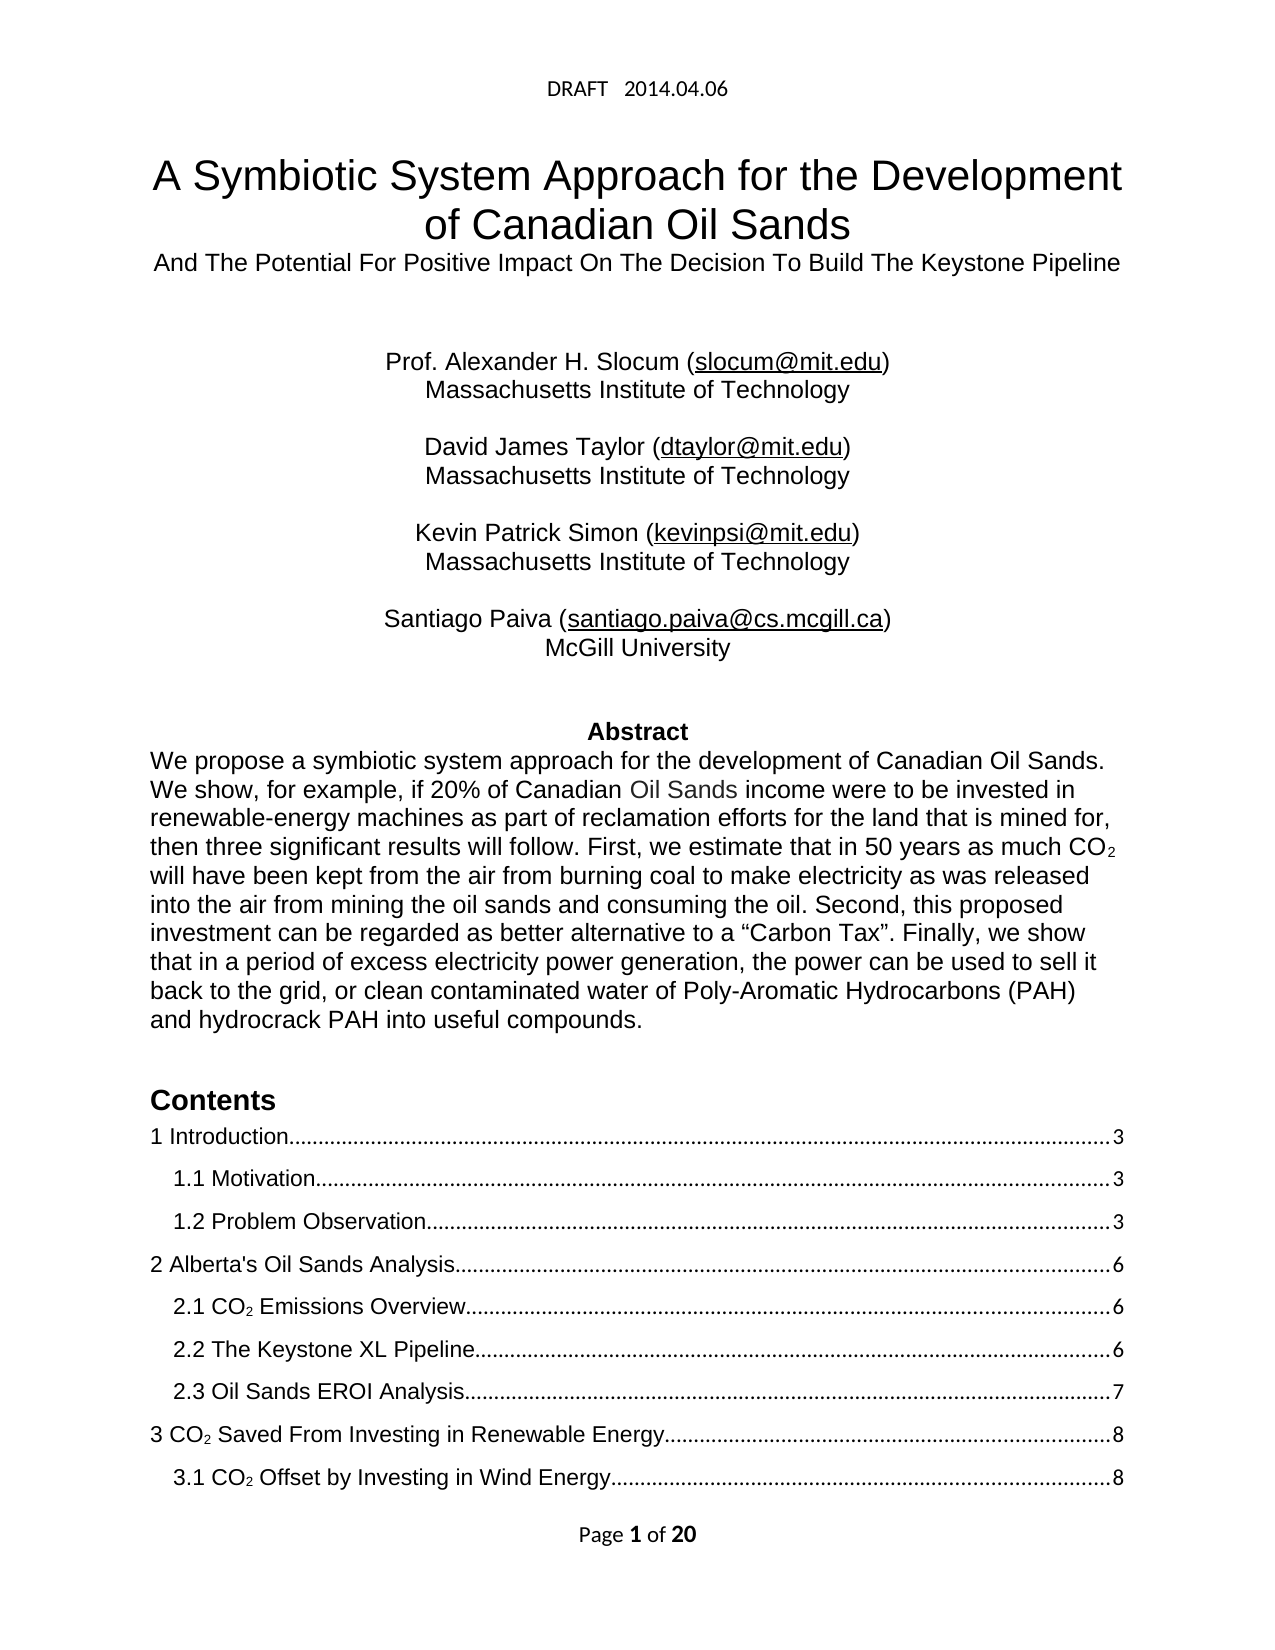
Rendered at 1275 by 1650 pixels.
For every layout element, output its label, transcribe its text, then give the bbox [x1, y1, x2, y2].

text Santiago Paiva (santiago.paiva@cs.mcgill.ca) [150, 604, 1125, 633]
text We propose a symbiotic system approach for the development of Canadian Oil Sands. We show, for example, if 20% of Canadian Oil Sands income were to be invested in renewable-energy machines as part of reclamation efforts for the land that is mined for, then three significant results will follow. First, we estimate that in 50 years as much CO2 will have been kept from the air from burning coal to make electricity as was released into the air from mining the oil sands and consuming the oil. Second, this proposed investment can be regarded as better alternative to a “Carbon Tax”. Finally, we show that in a period of excess electricity power generation, the power can be used to sell it back to the grid, or clean contaminated water of Poly-Aromatic Hydrocarbons (PAH) and hydrocrack PAH into useful compounds. [150, 746, 1125, 1033]
text Kevin Patrick Simon (kevinpsi@mit.edu) [150, 518, 1125, 547]
text McGill University [150, 633, 1125, 662]
text Massachusetts Institute of Technology [150, 375, 1125, 404]
text David James Taylor (dtaylor@mit.edu) [150, 432, 1125, 461]
text Abstract [150, 717, 1125, 746]
text Massachusetts Institute of Technology [150, 547, 1125, 576]
text Prof. Alexander H. Slocum (slocum@mit.edu) [150, 346, 1125, 375]
text Massachusetts Institute of Technology [150, 461, 1125, 489]
text A Symbiotic System Approach for the Development of Canadian Oil Sands [150, 150, 1125, 248]
text And The Potential For Positive Impact On The Decision To Build The Keystone Pipeline [150, 248, 1125, 277]
